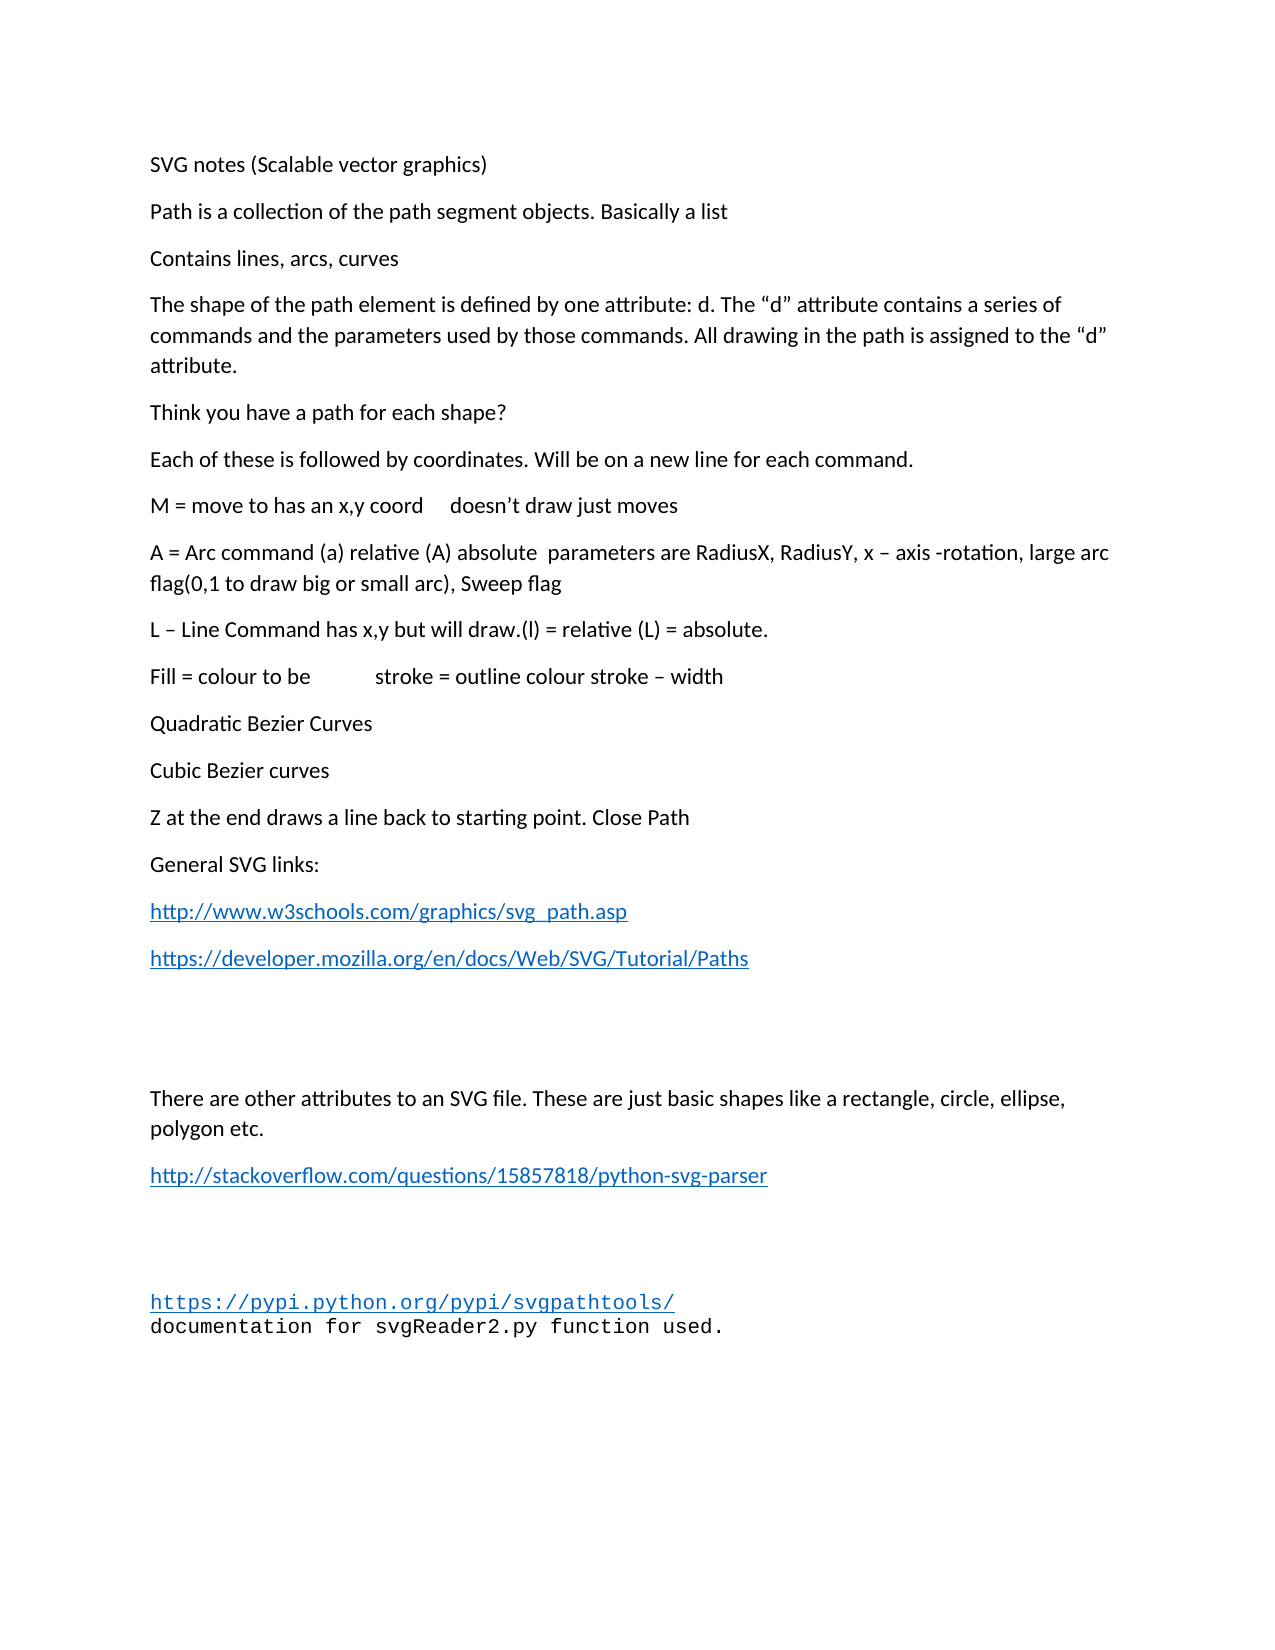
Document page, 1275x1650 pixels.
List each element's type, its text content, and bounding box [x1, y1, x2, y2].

text Think you have a path for each shape? [150, 398, 1125, 426]
text L – Line Command has x,y but will draw.(l) = relative (L) = absolute. [150, 616, 1125, 644]
text A = Arc command (a) relative (A) absolute parameters are RadiusX, RadiusY, x – axis -rotation, large arc flag(0,1 to draw big or small arc), Sweep flag [150, 538, 1125, 597]
text Quadratic Bezier Curves [150, 709, 1125, 737]
text Contains lines, arcs, curves [150, 244, 1125, 272]
text M = move to has an x,y coord doesn’t draw just moves [150, 492, 1125, 520]
text Cubic Bezier curves [150, 756, 1125, 784]
text SVG notes (Scalable vector graphics) [150, 150, 1125, 178]
text Fill = colour to be stroke = outline colour stroke – width [150, 662, 1125, 691]
text http://stackoverflow.com/questions/15857818/python-svg-parser [150, 1161, 1125, 1189]
text There are other attributes to an SVG file. These are just basic shapes like a rectangle, circle, ellipse, polygon etc. [150, 1084, 1125, 1143]
text The shape of the path element is defined by one attribute: d. The “d” attribute contains a series of commands and the parameters used by those commands. All drawing in the path is assigned to the “d” attribute. [150, 291, 1125, 379]
text https://developer.mozilla.org/en/docs/Web/SVG/Tutorial/Paths [150, 944, 1125, 972]
text https://pypi.python.org/pypi/svgpathtools/ [150, 1292, 1125, 1316]
text Z at the end draws a line back to starting point. Close Path [150, 803, 1125, 831]
text General SVG links: [150, 850, 1125, 878]
text http://www.w3schools.com/graphics/svg_path.asp [150, 897, 1125, 925]
text Each of these is followed by coordinates. Will be on a new line for each command. [150, 445, 1125, 473]
text documentation for svgReader2.py function used. [150, 1316, 1125, 1340]
text Path is a collection of the path segment objects. Basically a list [150, 197, 1125, 225]
